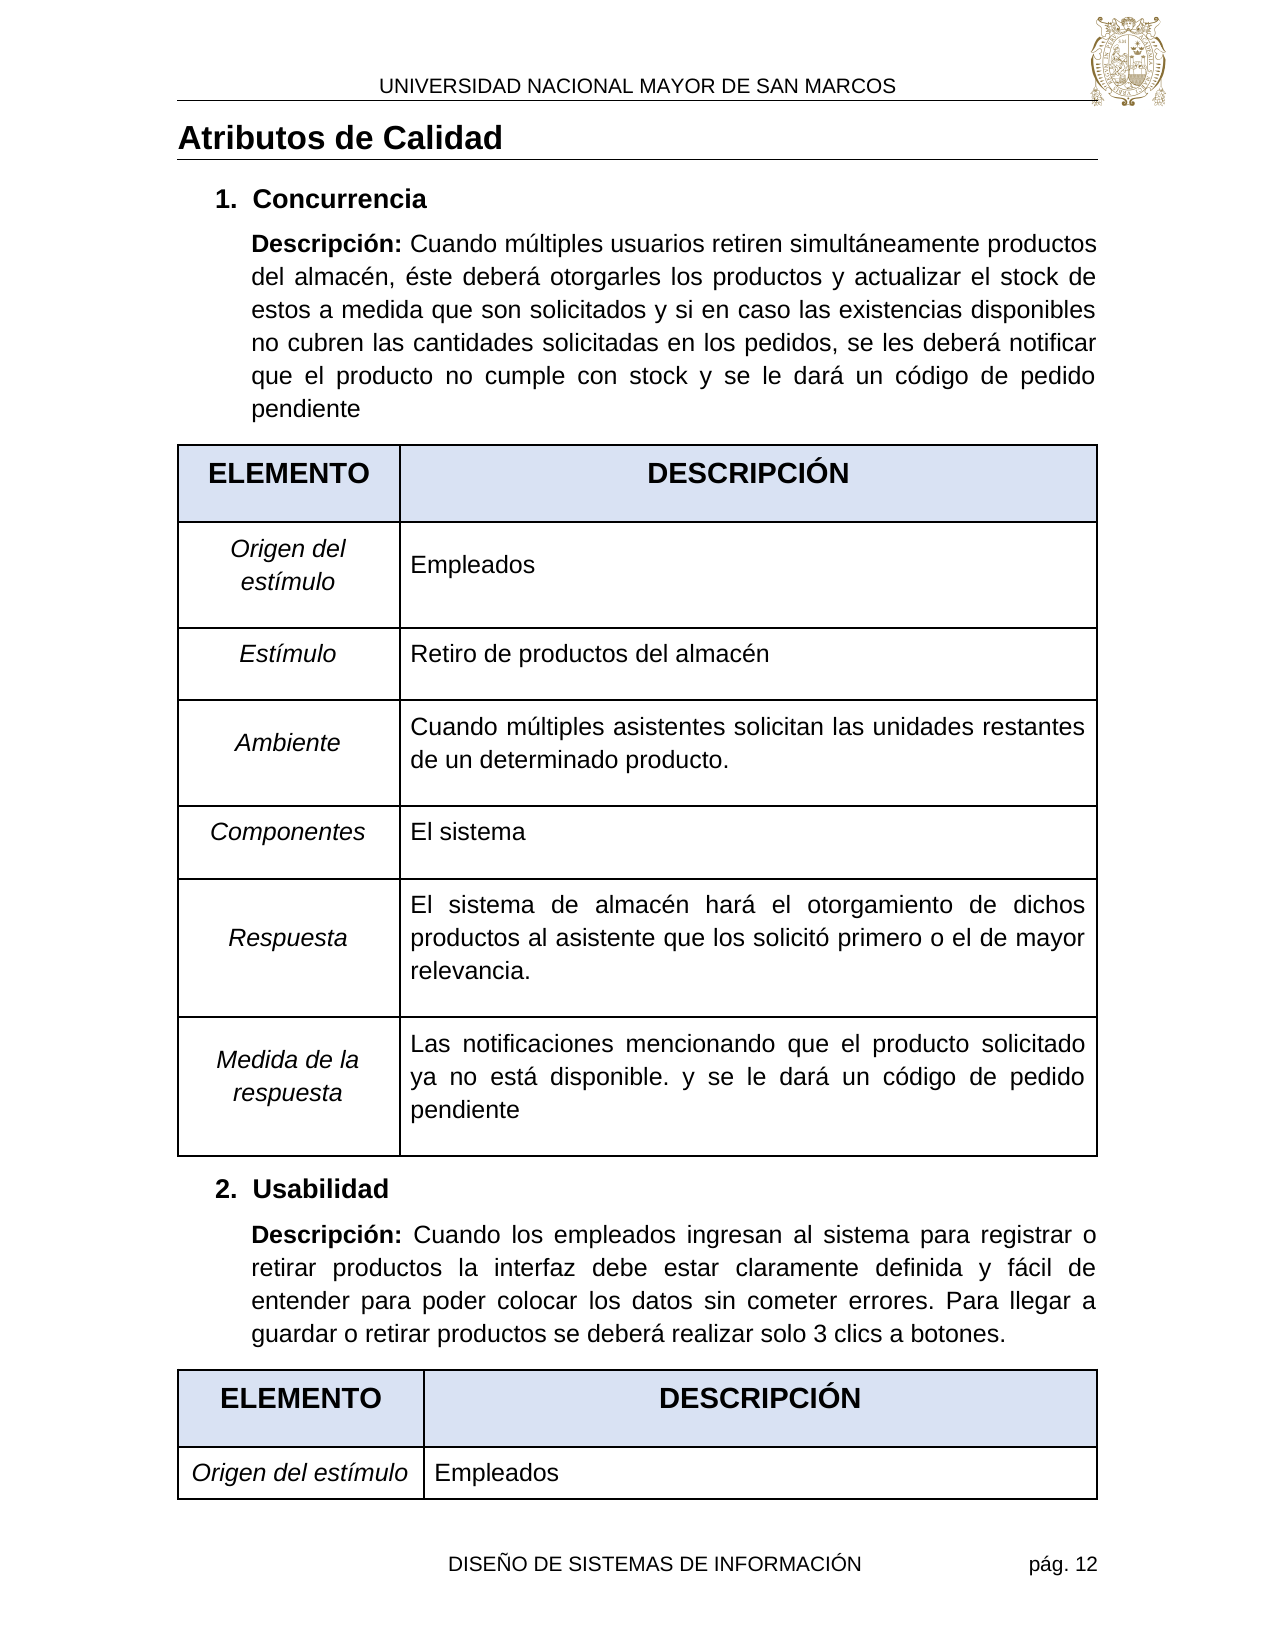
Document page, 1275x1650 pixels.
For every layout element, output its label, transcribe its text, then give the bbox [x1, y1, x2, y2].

picture [1079, 12, 1177, 110]
table_cell Las notificaciones mencionando que el producto solicitado ya no está disponible. y se le dará un código de pedido pendiente [401, 1018, 1096, 1155]
subtitle Usabilidad [215, 1173, 1098, 1205]
table_cell Empleados [425, 1448, 1096, 1498]
table_header ELEMENTO [179, 446, 399, 521]
text Descripción: Cuando los empleados ingresan al sistema para registrar o retirar productos la interfaz debe estar claramente definida y fácil de entender para poder colocar los datos sin cometer errores. Para llegar a guardar o retirar productos se deberá realizar solo 3 clics a botones. [251, 1220, 1098, 1348]
text Descripción: Cuando múltiples usuarios retiren simultáneamente productos del almacén, éste deberá otorgarles los productos y actualizar el stock de estos a medida que son solicitados y si en caso las existencias disponibles no cubren las cantidades solicitadas en los pedidos, se les deberá notificar que el producto no cumple con stock y se le dará un código de pedido pendiente [251, 229, 1098, 423]
table_cell El sistema [401, 807, 1096, 877]
table_cell Componentes [179, 807, 399, 877]
table_cell Empleados [401, 523, 1096, 627]
table_cell Estímulo [179, 629, 399, 699]
table_cell Medida de la respuesta [179, 1018, 399, 1155]
table_cell El sistema de almacén hará el otorgamiento de dichos productos al asistente que los solicitó primero o el de mayor relevancia. [401, 880, 1096, 1016]
table_cell Origen del estímulo [179, 523, 399, 627]
table_header ELEMENTO [179, 1371, 423, 1446]
table_cell Respuesta [179, 880, 399, 1016]
table_cell Ambiente [179, 701, 399, 805]
table_header DESCRIPCIÓN [401, 446, 1096, 521]
subtitle Concurrencia [215, 183, 1098, 214]
table_cell Cuando múltiples asistentes solicitan las unidades restantes de un determinado producto. [401, 701, 1096, 805]
table_header DESCRIPCIÓN [425, 1371, 1096, 1446]
table_cell Retiro de productos del almacén [401, 629, 1096, 699]
table_cell Origen del estímulo [179, 1448, 423, 1498]
text Atributos de Calidad [177, 118, 1098, 159]
